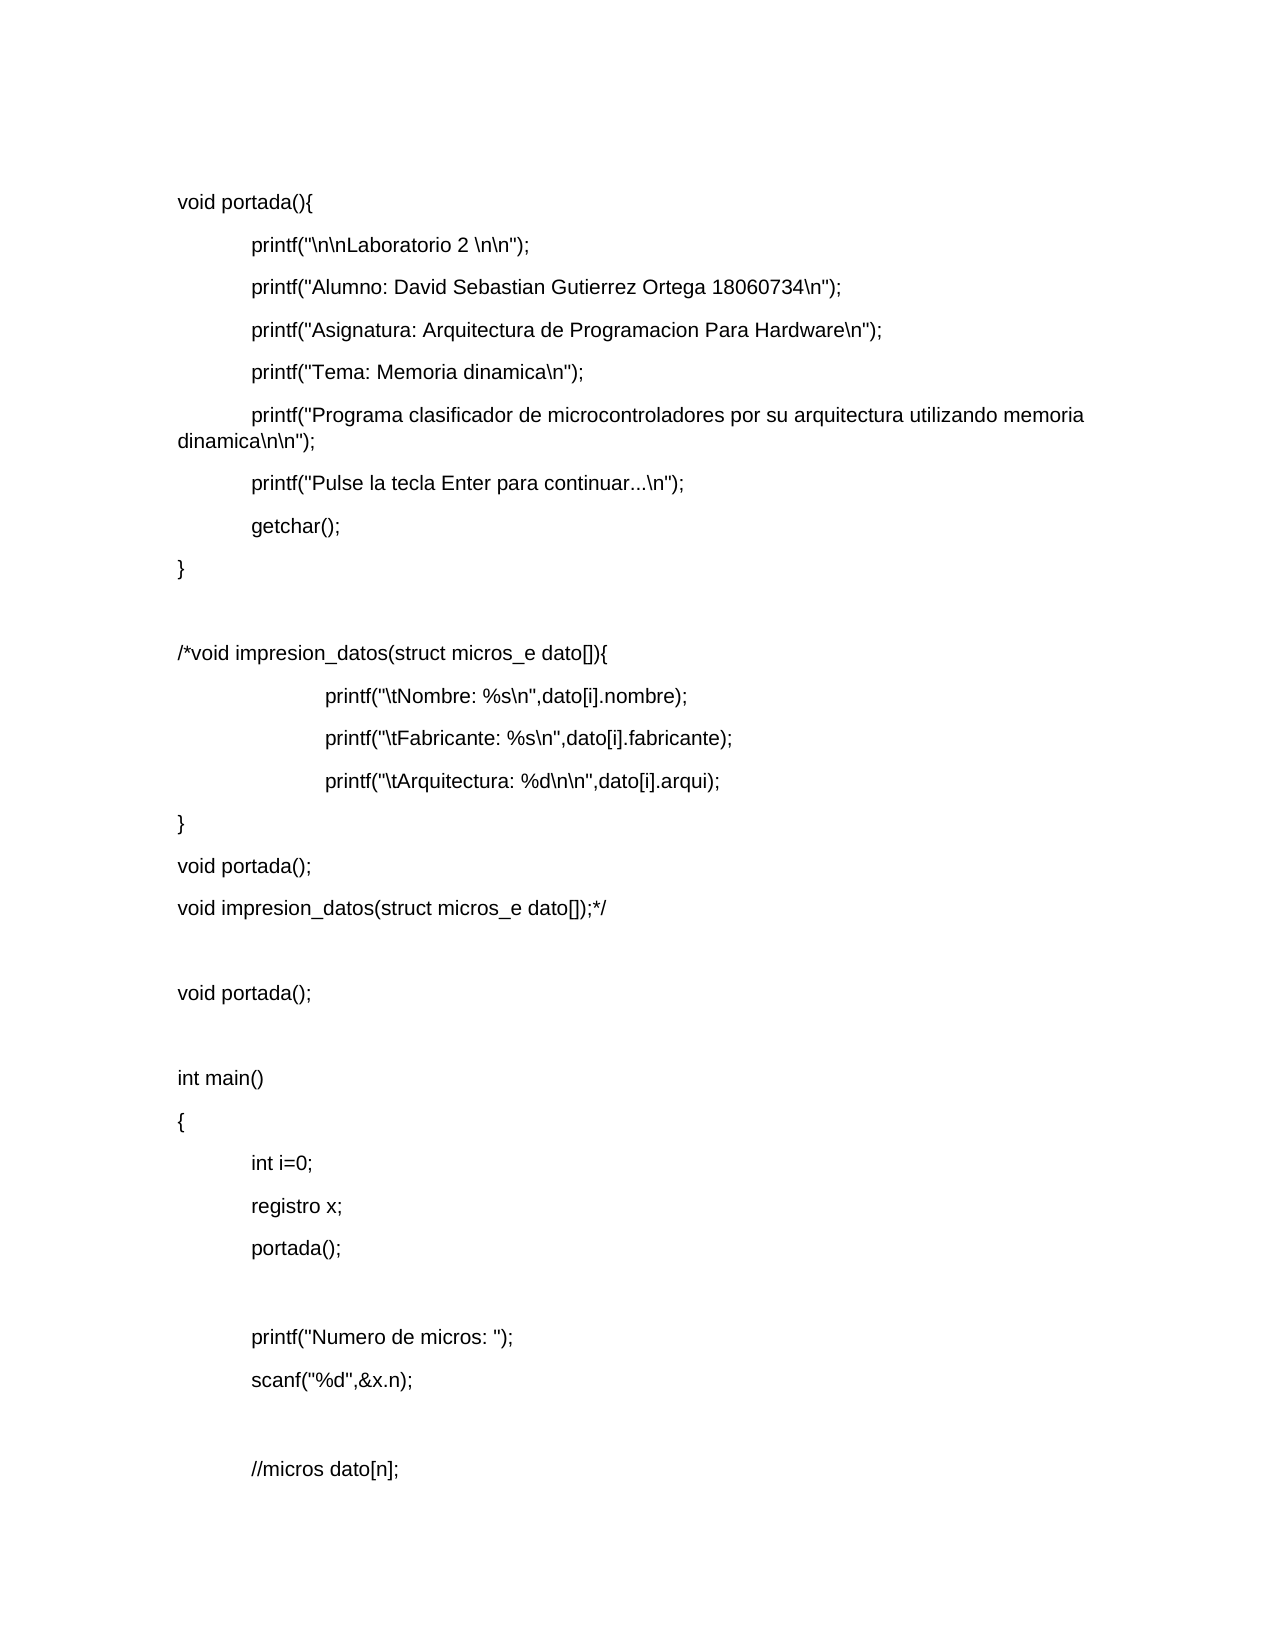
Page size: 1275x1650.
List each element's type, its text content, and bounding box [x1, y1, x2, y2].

text printf("\tFabricante: %s\n",dato[i].fabricante); [177, 726, 1098, 750]
text printf("Numero de micros: "); [177, 1325, 1098, 1349]
text { [177, 1108, 1098, 1132]
text void impresion_datos(struct micros_e dato[]);*/ [177, 896, 1098, 920]
text scanf("%d",&x.n); [177, 1367, 1098, 1391]
text getchar(); [177, 513, 1098, 537]
text int main() [177, 1066, 1098, 1090]
text printf("\tArquitectura: %d\n\n",dato[i].arqui); [177, 768, 1098, 792]
text printf("Asignatura: Arquitectura de Programacion Para Hardware\n"); [177, 318, 1098, 342]
text printf("\n\nLaboratorio 2 \n\n"); [177, 233, 1098, 257]
text registro x; [177, 1193, 1098, 1217]
text printf("Pulse la tecla Enter para continuar...\n"); [177, 471, 1098, 495]
text void portada(); [177, 853, 1098, 877]
text int i=0; [177, 1151, 1098, 1175]
text } [177, 556, 1098, 580]
text } [177, 811, 1098, 835]
text printf("Tema: Memoria dinamica\n"); [177, 360, 1098, 384]
text /*void impresion_datos(struct micros_e dato[]){ [177, 641, 1098, 665]
text printf("Programa clasificador de microcontroladores por su arquitectura utilizando memoria dinamica\n\n"); [177, 403, 1098, 452]
text printf("\tNombre: %s\n",dato[i].nombre); [177, 683, 1098, 707]
text portada(); [177, 1236, 1098, 1260]
text void portada(){ [177, 190, 1098, 214]
text //micros dato[n]; [177, 1457, 1098, 1481]
text printf("Alumno: David Sebastian Gutierrez Ortega 18060734\n"); [177, 275, 1098, 299]
text void portada(); [177, 981, 1098, 1005]
